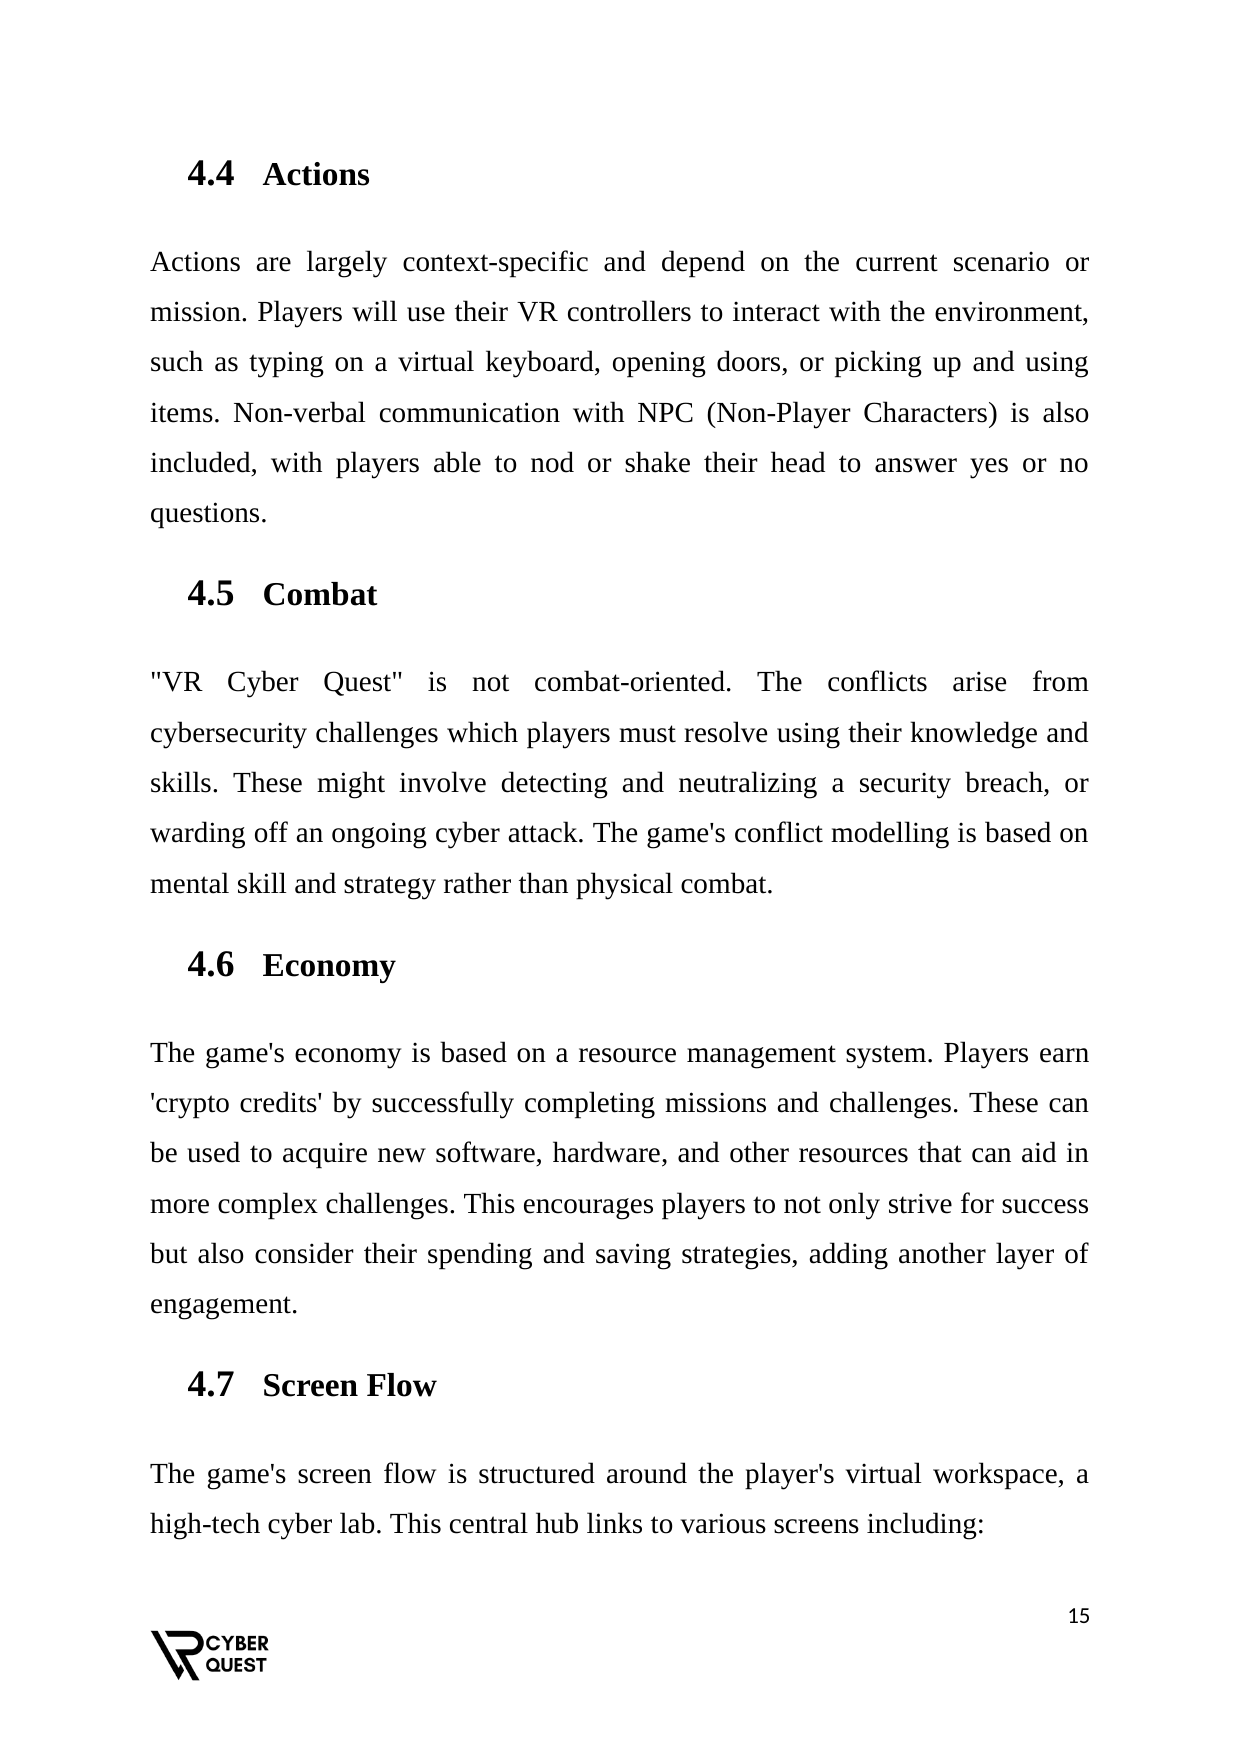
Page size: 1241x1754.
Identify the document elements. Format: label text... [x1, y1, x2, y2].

text "VR Cyber Quest" is not combat-oriented. The conflicts arise from cybersecurity challenges which players must resolve using their knowledge and skills. These might involve detecting and neutralizing a security breach, or warding off an ongoing cyber attack. The game's conflict modelling is based on mental skill and strategy rather than physical combat. [150, 664, 1090, 899]
text The game's economy is based on a resource management system. Players earn 'crypto credits' by successfully completing missions and challenges. These can be used to acquire new software, hardware, and other resources that can aid in more complex challenges. This encourages players to not only strive for success but also consider their spending and saving strategies, adding another layer of engagement. [150, 1035, 1090, 1320]
subtitle Actions [187, 150, 1090, 193]
subtitle Combat [187, 571, 1090, 614]
text Actions are largely context-specific and depend on the current scenario or mission. Players will use their VR controllers to interact with the environment, such as typing on a virtual keyboard, opening doors, or picking up and using items. Non-verbal communication with NPC (Non-Player Characters) is also included, with players able to nod or shake their head to answer yes or no questions. [150, 244, 1090, 529]
text The game's screen flow is structured around the player's virtual workspace, a high-tech cyber lab. This central hub links to various screens including: [150, 1456, 1090, 1539]
picture [150, 1629, 269, 1681]
subtitle Economy [187, 941, 1090, 984]
subtitle Screen Flow [187, 1362, 1090, 1405]
